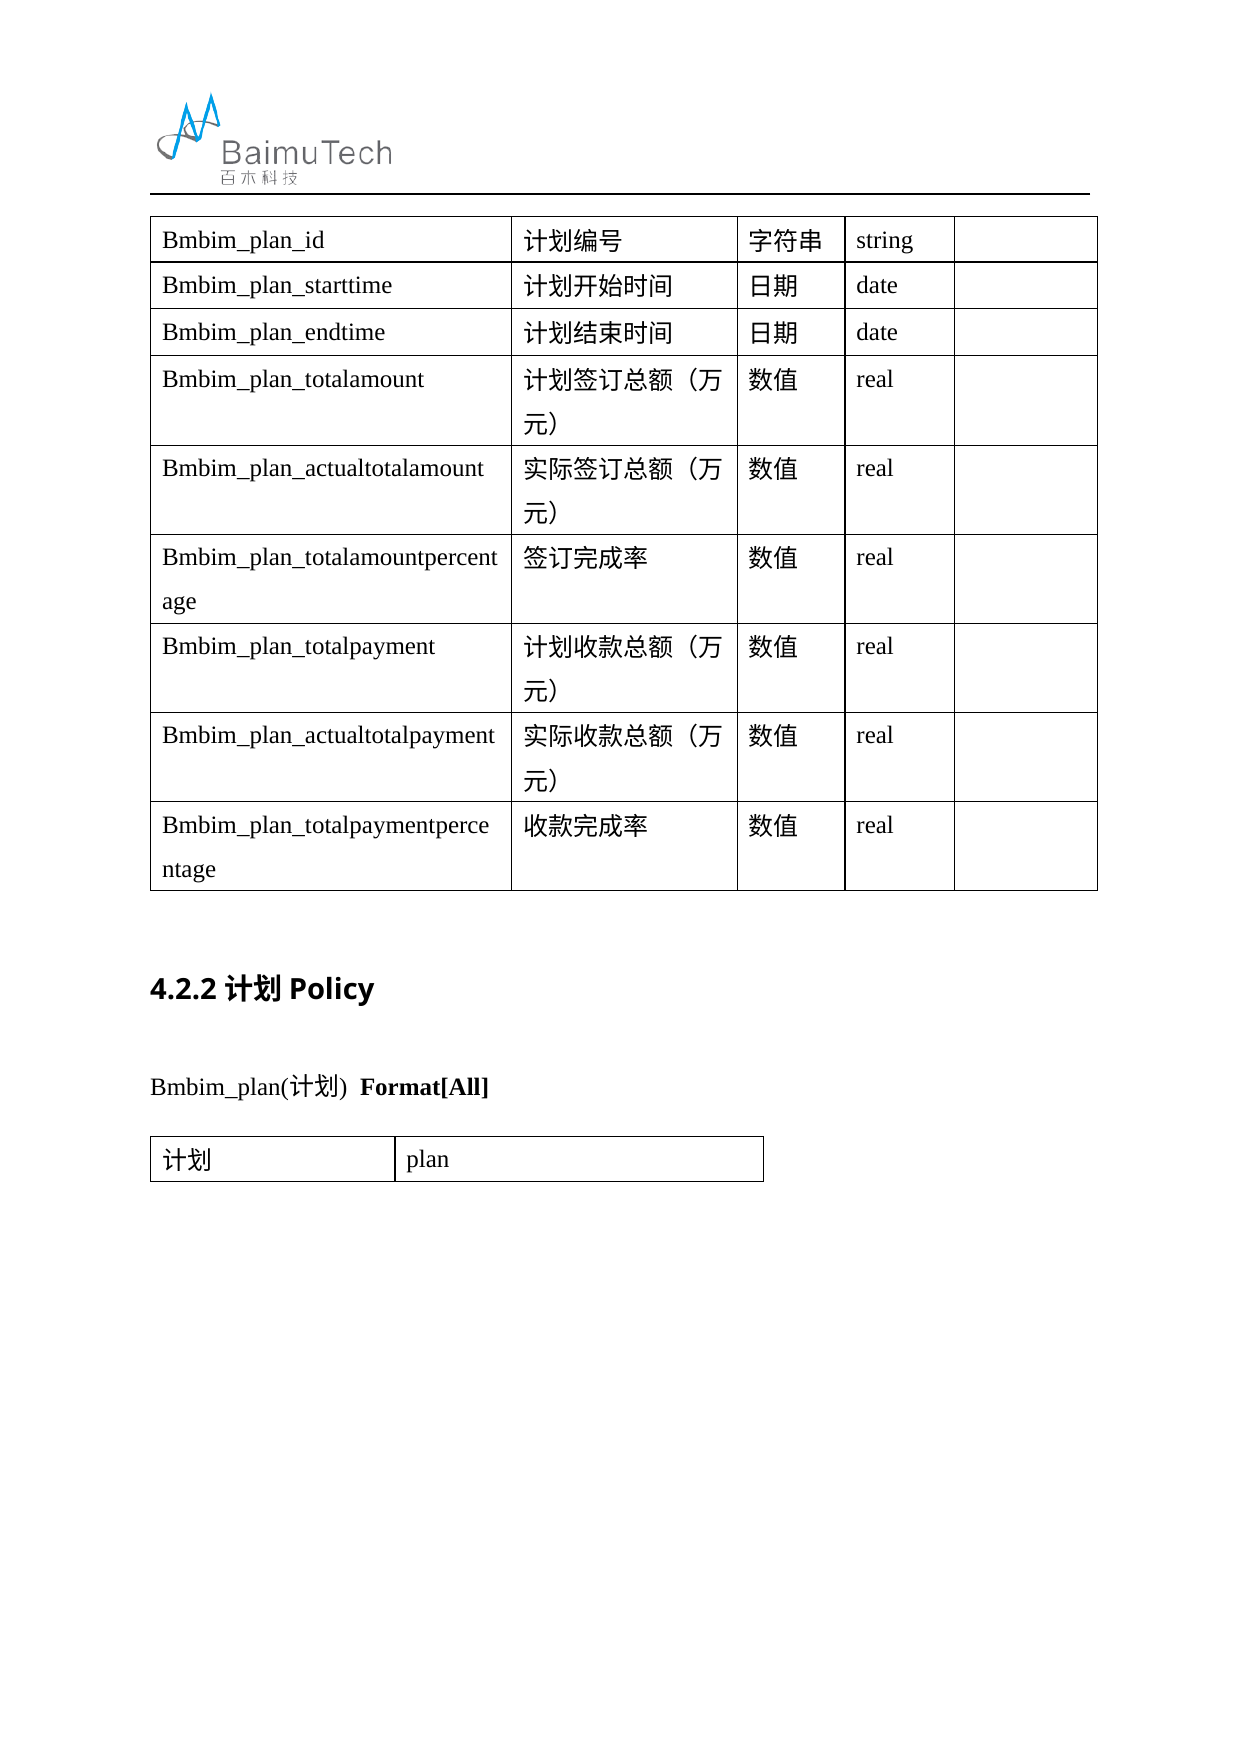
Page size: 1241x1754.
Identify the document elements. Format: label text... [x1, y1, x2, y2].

table_cell 实际签订总额（万元） [512, 446, 737, 534]
table_cell 数值 [738, 535, 844, 623]
table_cell Bmbim_plan_endtime [151, 309, 511, 355]
table_cell Bmbim_plan_actualtotalpayment [151, 713, 511, 801]
table_cell 数值 [738, 624, 844, 712]
table_cell 实际收款总额（万元） [512, 713, 737, 801]
table_cell [955, 535, 1097, 623]
table_cell real [846, 802, 954, 890]
picture [150, 88, 421, 191]
table_cell 日期 [738, 263, 844, 308]
table_cell [955, 263, 1097, 308]
table_cell real [846, 624, 954, 712]
table_cell [955, 356, 1097, 444]
table_cell Bmbim_plan_starttime [151, 263, 511, 308]
table_cell 数值 [738, 446, 844, 534]
table_cell Bmbim_plan_actualtotalamount [151, 446, 511, 534]
subtitle 4.2.2 计划Policy [150, 964, 1090, 1009]
table_cell date [846, 309, 954, 355]
table_cell 计划收款总额（万元） [512, 624, 737, 712]
table_cell [955, 624, 1097, 712]
table_cell [955, 713, 1097, 801]
text Bmbim_plan(计划) Format[All] [150, 1062, 1090, 1107]
table_cell Bmbim_plan_id [151, 217, 511, 261]
table_cell [955, 217, 1097, 261]
table_cell 数值 [738, 713, 844, 801]
table_cell Bmbim_plan_totalpaymentpercentage [151, 802, 511, 890]
table_cell Bmbim_plan_totalamount [151, 356, 511, 444]
table_cell [955, 309, 1097, 355]
table_header plan [396, 1137, 763, 1181]
table_header 计划 [151, 1137, 394, 1181]
table_cell string [846, 217, 954, 261]
table_cell 数值 [738, 802, 844, 890]
table_cell 签订完成率 [512, 535, 737, 623]
table_cell date [846, 263, 954, 308]
table_cell real [846, 535, 954, 623]
table_cell 字符串 [738, 217, 844, 261]
table_cell 计划结束时间 [512, 309, 737, 355]
table_cell 日期 [738, 309, 844, 355]
table_cell [955, 802, 1097, 890]
table_cell Bmbim_plan_totalpayment [151, 624, 511, 712]
table_cell 收款完成率 [512, 802, 737, 890]
table_cell 数值 [738, 356, 844, 444]
table_cell 计划编号 [512, 217, 737, 261]
table_cell Bmbim_plan_totalamountpercentage [151, 535, 511, 623]
table_cell real [846, 713, 954, 801]
table_cell [955, 446, 1097, 534]
table_cell real [846, 446, 954, 534]
table_cell 计划签订总额（万元） [512, 356, 737, 444]
table_cell real [846, 356, 954, 444]
table_cell 计划开始时间 [512, 263, 737, 308]
